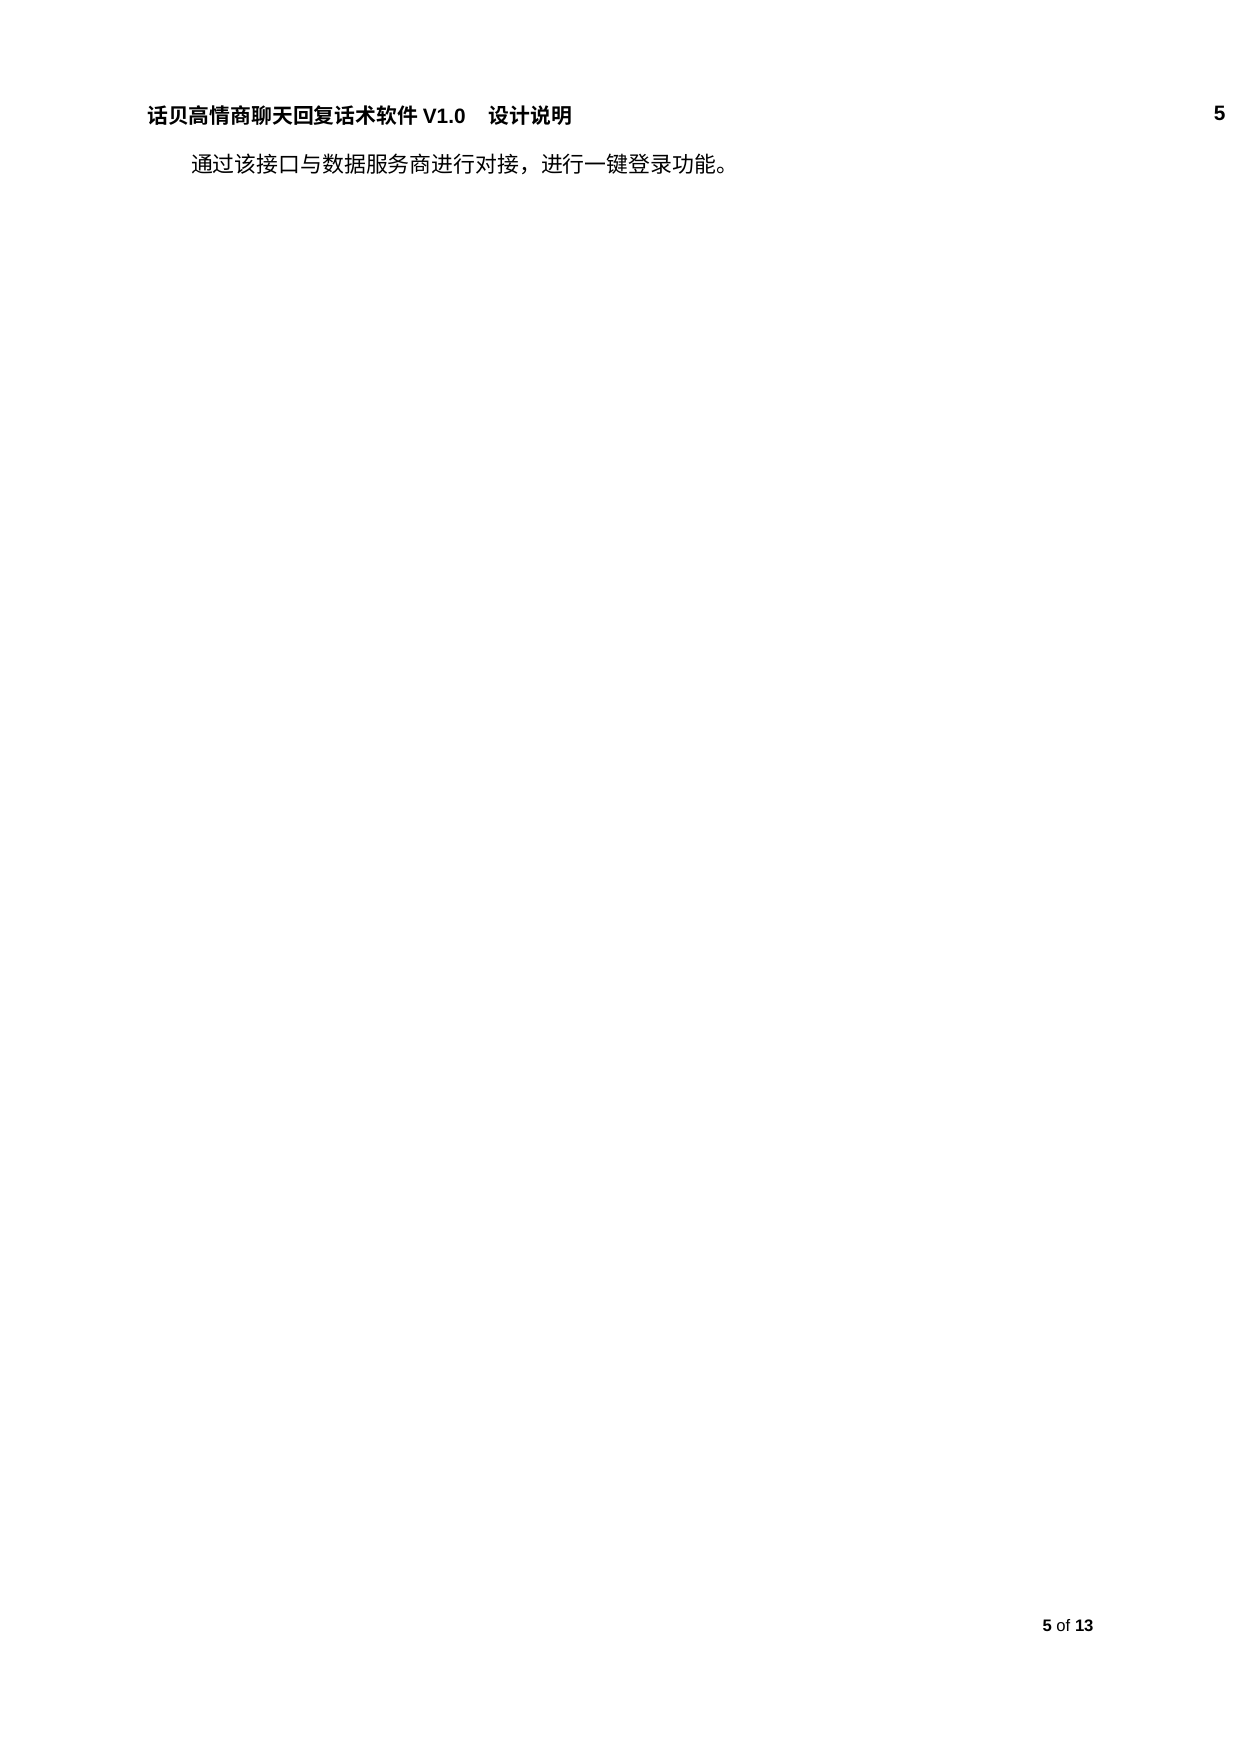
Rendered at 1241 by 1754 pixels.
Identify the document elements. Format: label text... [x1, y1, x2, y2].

text 通过该接口与数据服务商进行对接，进行一键登录功能。 [147, 147, 1093, 179]
